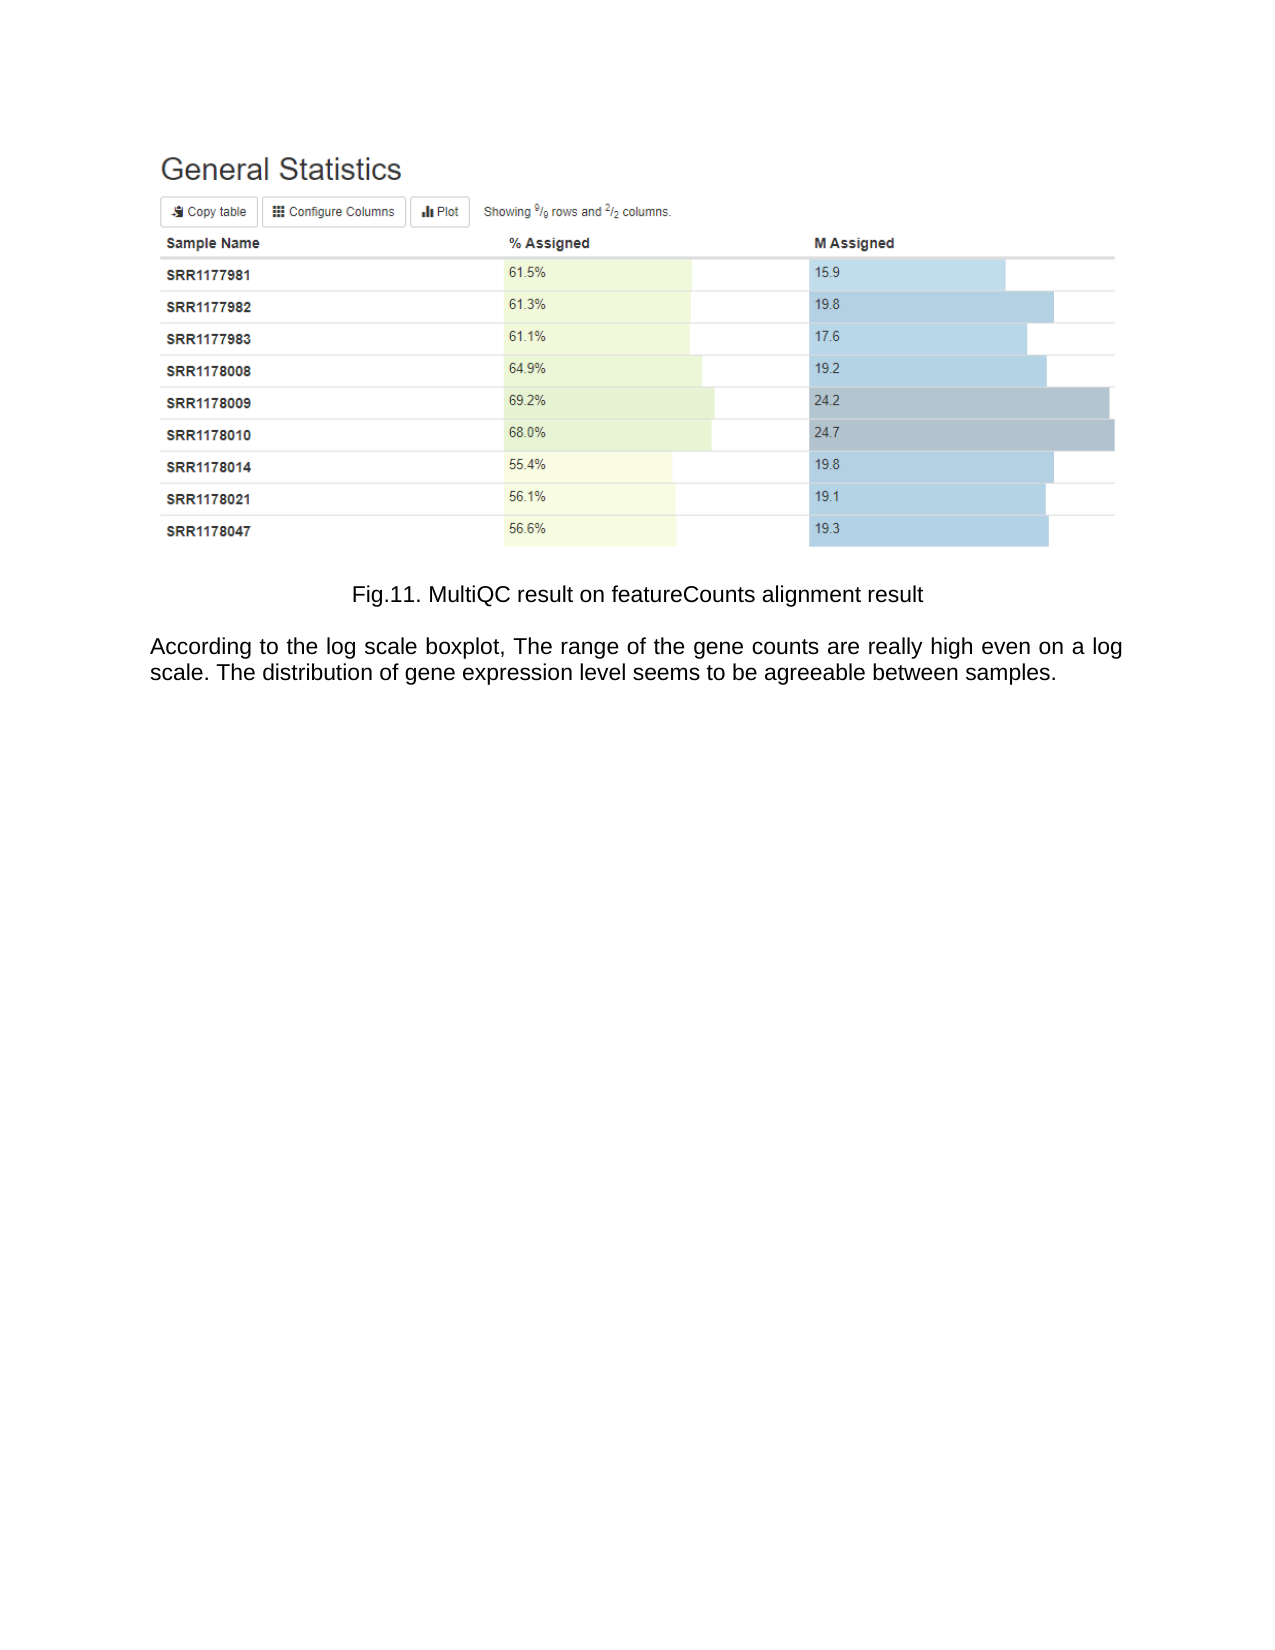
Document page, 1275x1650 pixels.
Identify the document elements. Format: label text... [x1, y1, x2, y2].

text Fig.11. MultiQC result on featureCounts alignment result [150, 581, 1125, 608]
picture [150, 150, 1125, 557]
text According to the log scale boxplot, The range of the gene counts are really high even on a log scale. The distribution of gene expression level seems to be agreeable between samples. [150, 633, 1125, 685]
